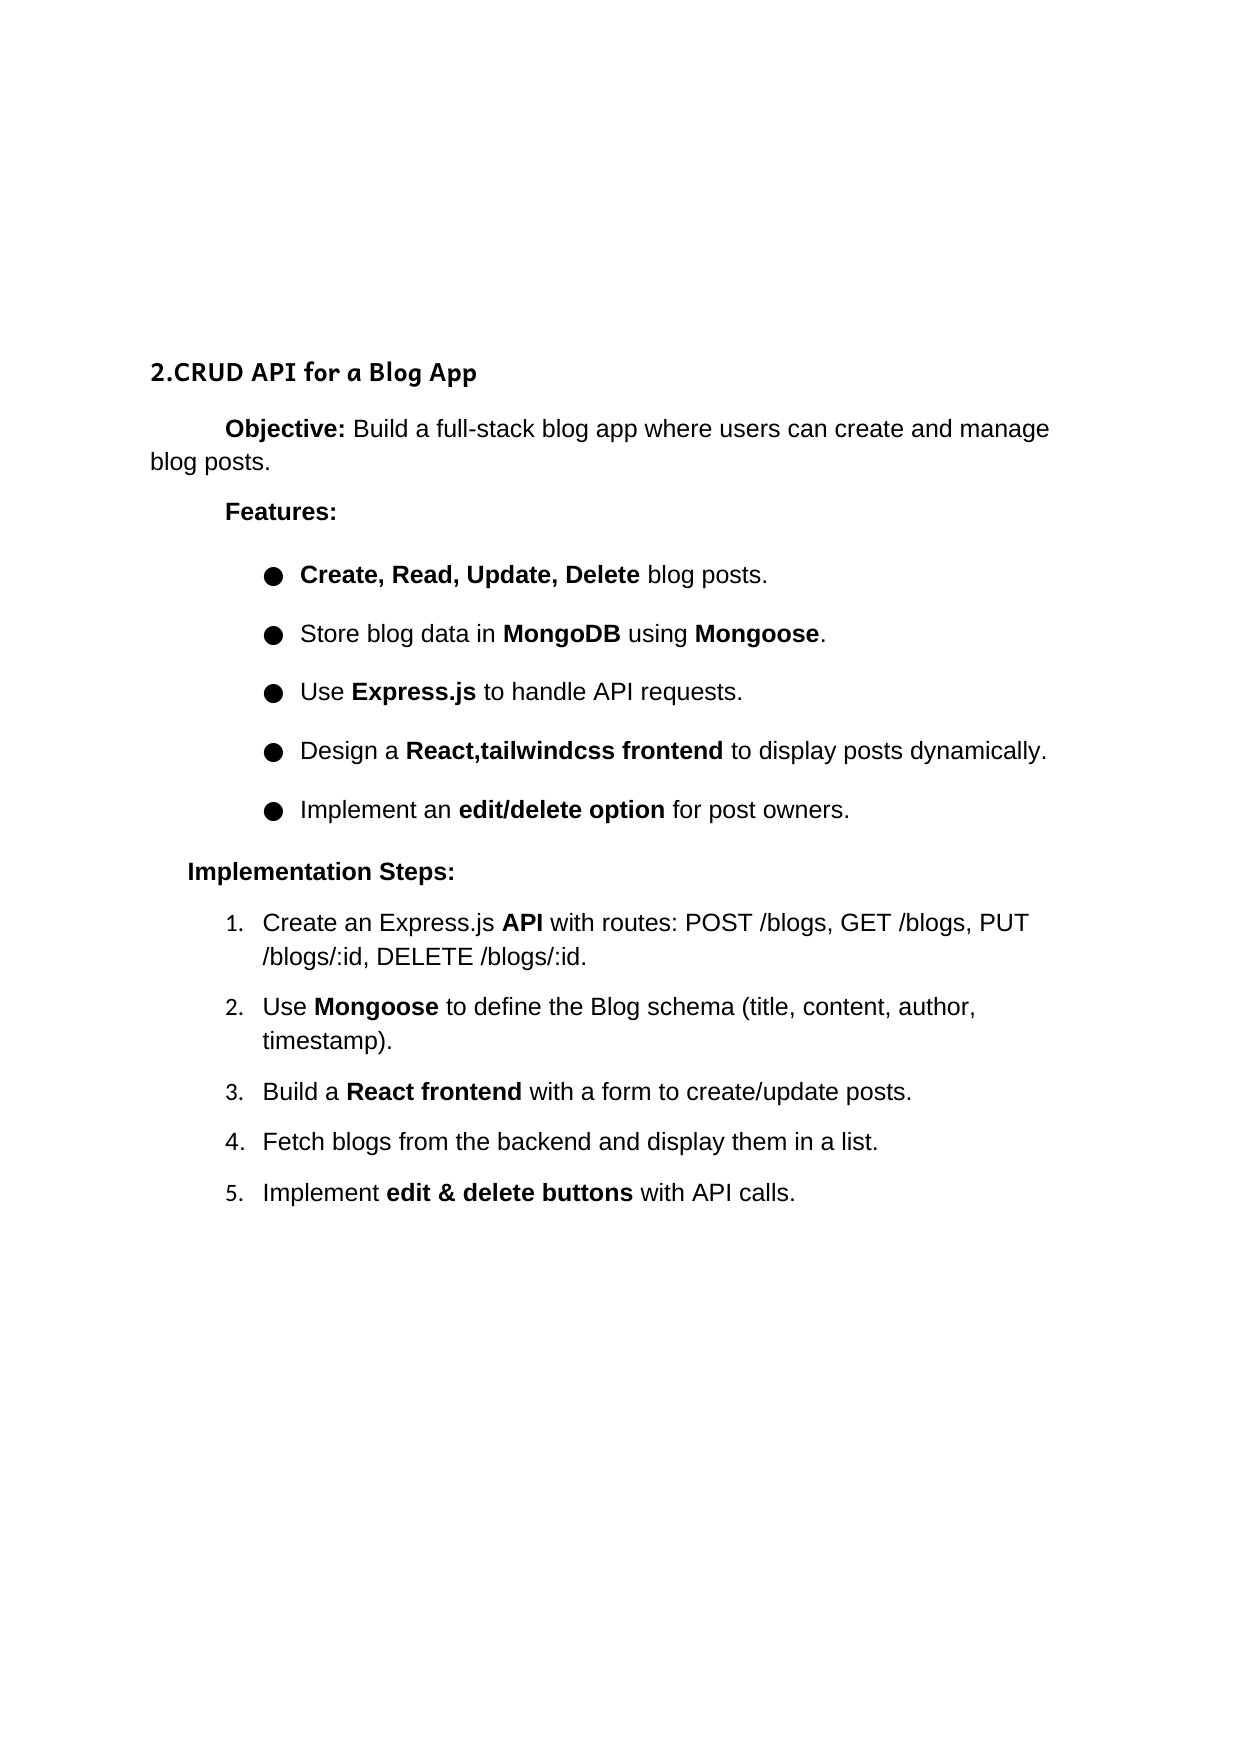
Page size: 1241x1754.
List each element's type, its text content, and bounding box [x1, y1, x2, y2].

list Implement edit & delete buttons with API calls. [225, 1177, 1090, 1208]
list Create, Read, Update, Delete blog posts. [262, 546, 1090, 597]
text 2️.CRUD API for a Blog App [150, 351, 1090, 391]
list Build a React frontend with a form to create/update posts. [225, 1076, 1090, 1106]
text Features: [150, 496, 1090, 525]
list Store blog data in MongoDB using Mongoose. [262, 605, 1090, 656]
list Fetch blogs from the backend and display them in a list. [225, 1127, 1090, 1156]
list Design a React,tailwindcss frontend to display posts dynamically. [262, 723, 1090, 774]
list Use Express.js to handle API requests. [262, 664, 1090, 715]
list Create an Express.js API with routes: POST /blogs, GET /blogs, PUT /blogs/:id, DELETE /blogs/:id. [225, 907, 1090, 970]
text Objective: Build a full-stack blog app where users can create and manage blog posts. [150, 414, 1090, 476]
list Implement an edit/delete option for post owners. [262, 782, 1090, 833]
list Use Mongoose to define the Blog schema (title, content, author, timestamp). [225, 991, 1090, 1055]
text Implementation Steps: [150, 857, 1090, 886]
